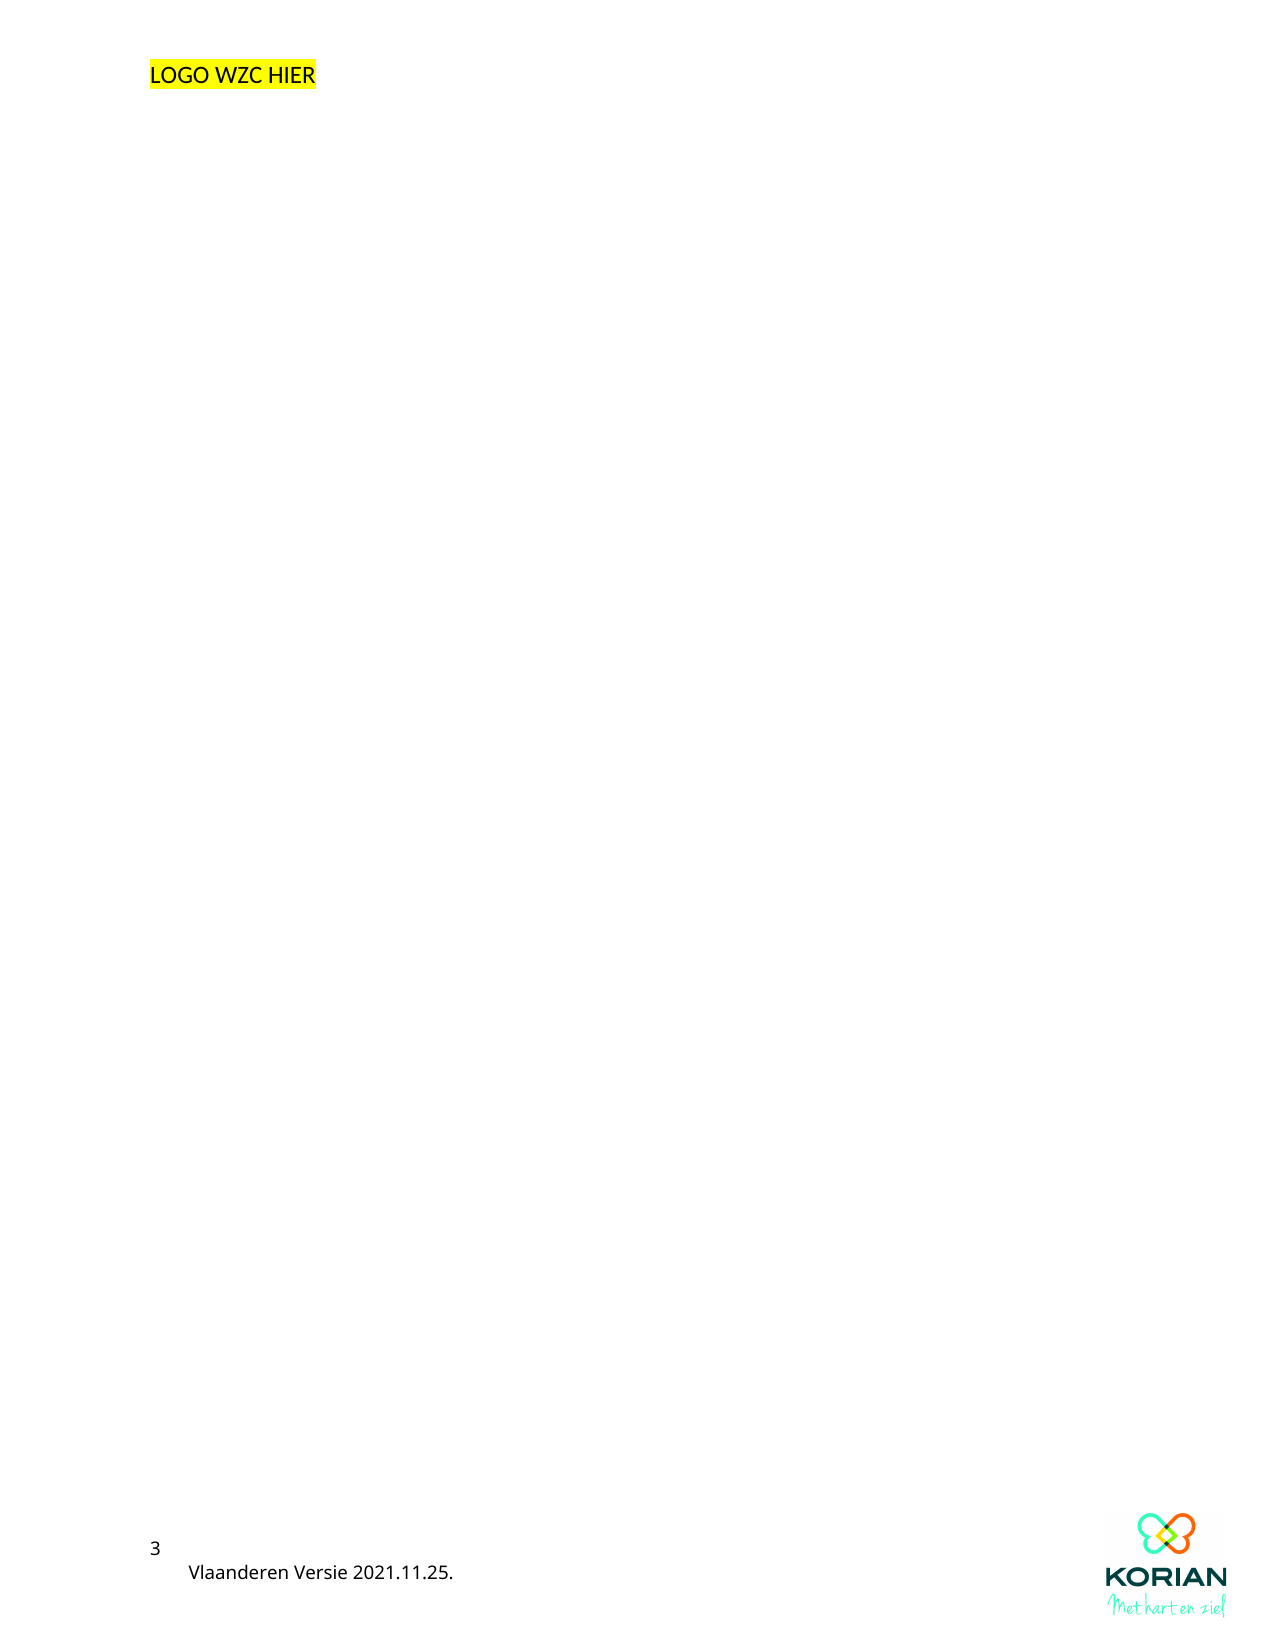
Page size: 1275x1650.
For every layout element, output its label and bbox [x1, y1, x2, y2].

picture [1106, 1513, 1227, 1618]
